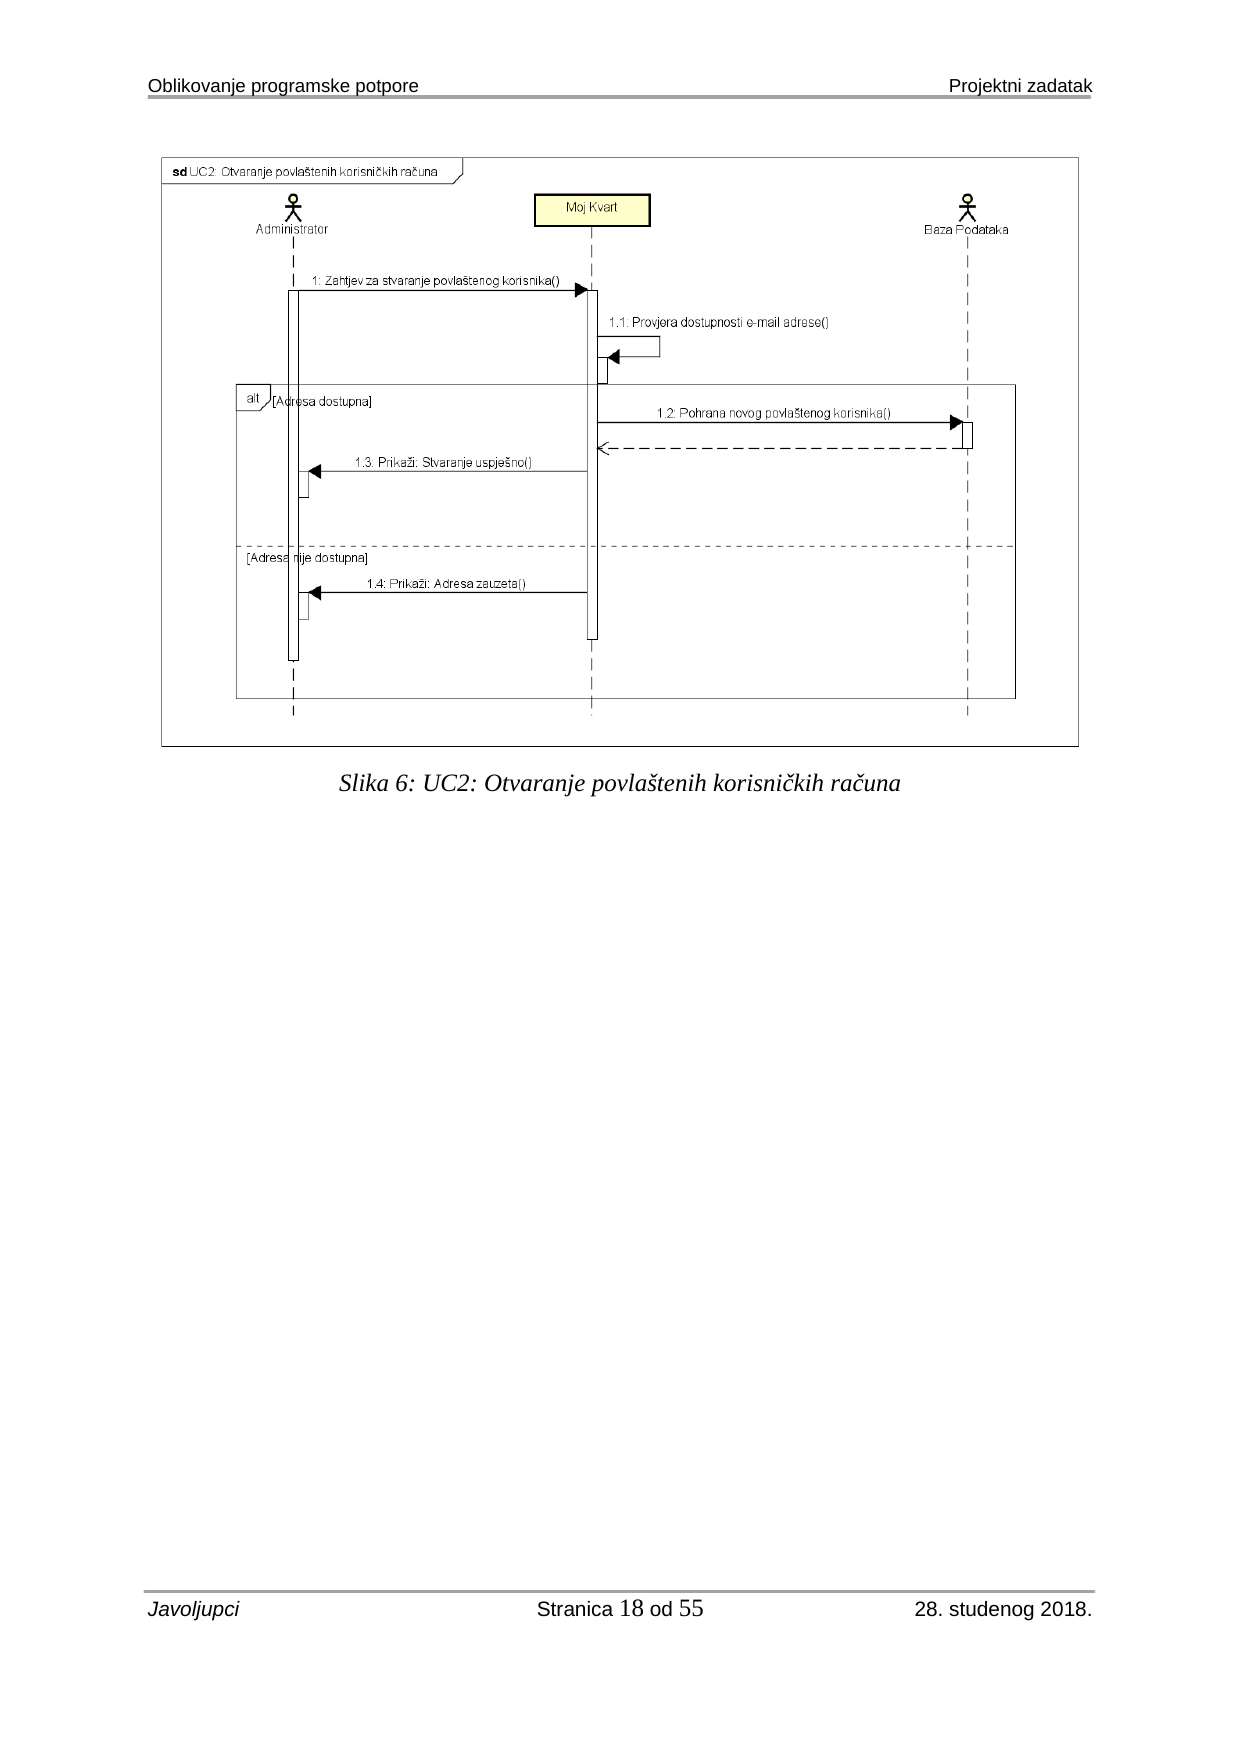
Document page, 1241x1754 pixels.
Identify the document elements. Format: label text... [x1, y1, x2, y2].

picture [151, 147, 1089, 756]
picture [147, 95, 1092, 99]
text Slika 6: UC2: Otvaranje povlaštenih korisničkih računa [148, 768, 1093, 797]
